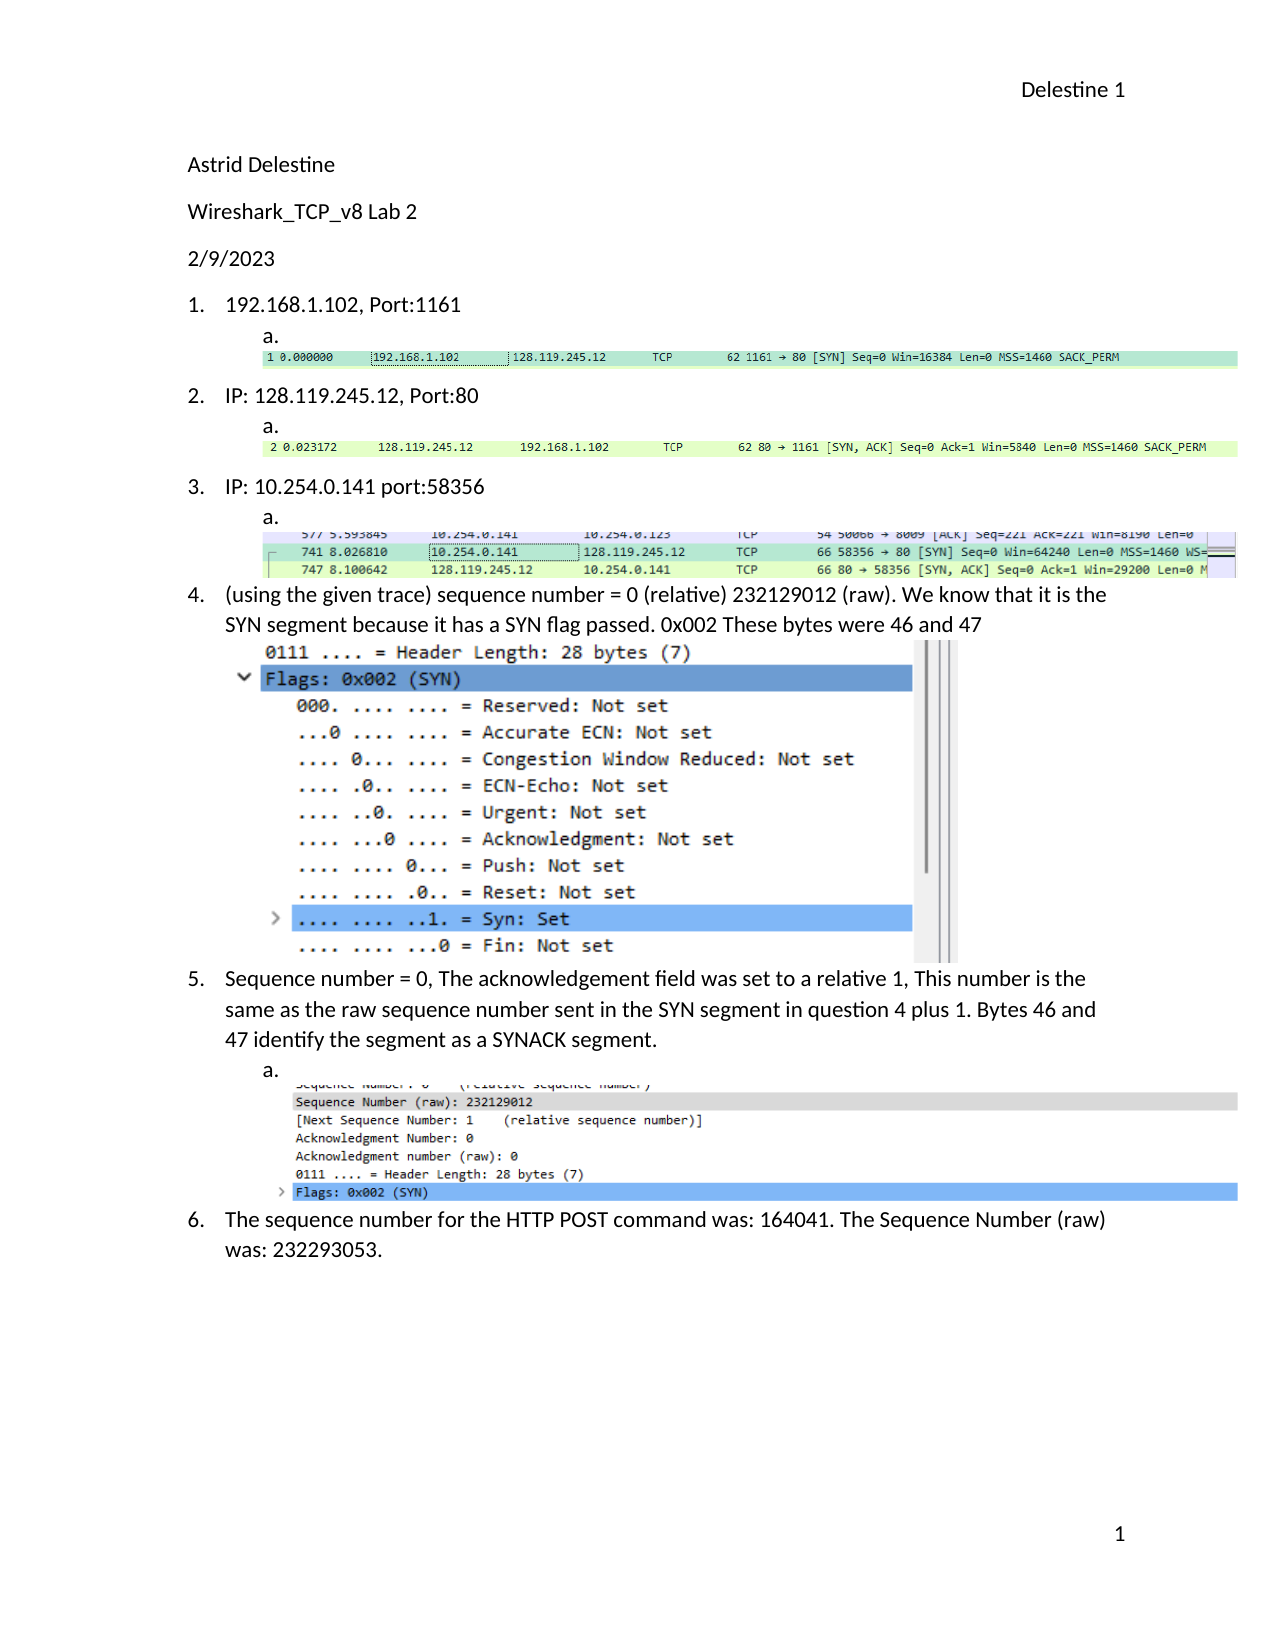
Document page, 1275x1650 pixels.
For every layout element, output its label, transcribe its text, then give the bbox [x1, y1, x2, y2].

picture [262, 532, 1238, 578]
picture [262, 351, 1238, 369]
list The sequence number for the HTTP POST command was: 164041. The Sequence Number (raw) was: 232293053. [187, 1205, 1125, 1263]
list IP: 10.254.0.141 port:58356 [187, 472, 1125, 500]
list Sequence number = 0, The acknowledgement field was set to a relative 1, This number is the same as the raw sequence number sent in the SYN segment in question 4 plus 1. Bytes 46 and 47 identify the segment as a SYNACK segment. [187, 964, 1125, 1053]
picture [262, 1085, 1238, 1203]
list IP: 128.119.245.12, Port:80 [187, 381, 1125, 409]
picture [262, 441, 1238, 457]
text Astrid Delestine [187, 150, 1125, 178]
text 2/9/2023 [187, 244, 1125, 272]
text Wireshark_TCP_v8 Lab 2 [187, 197, 1125, 225]
list 192.168.1.102, Port:1161 [187, 291, 1125, 319]
picture [225, 640, 958, 963]
